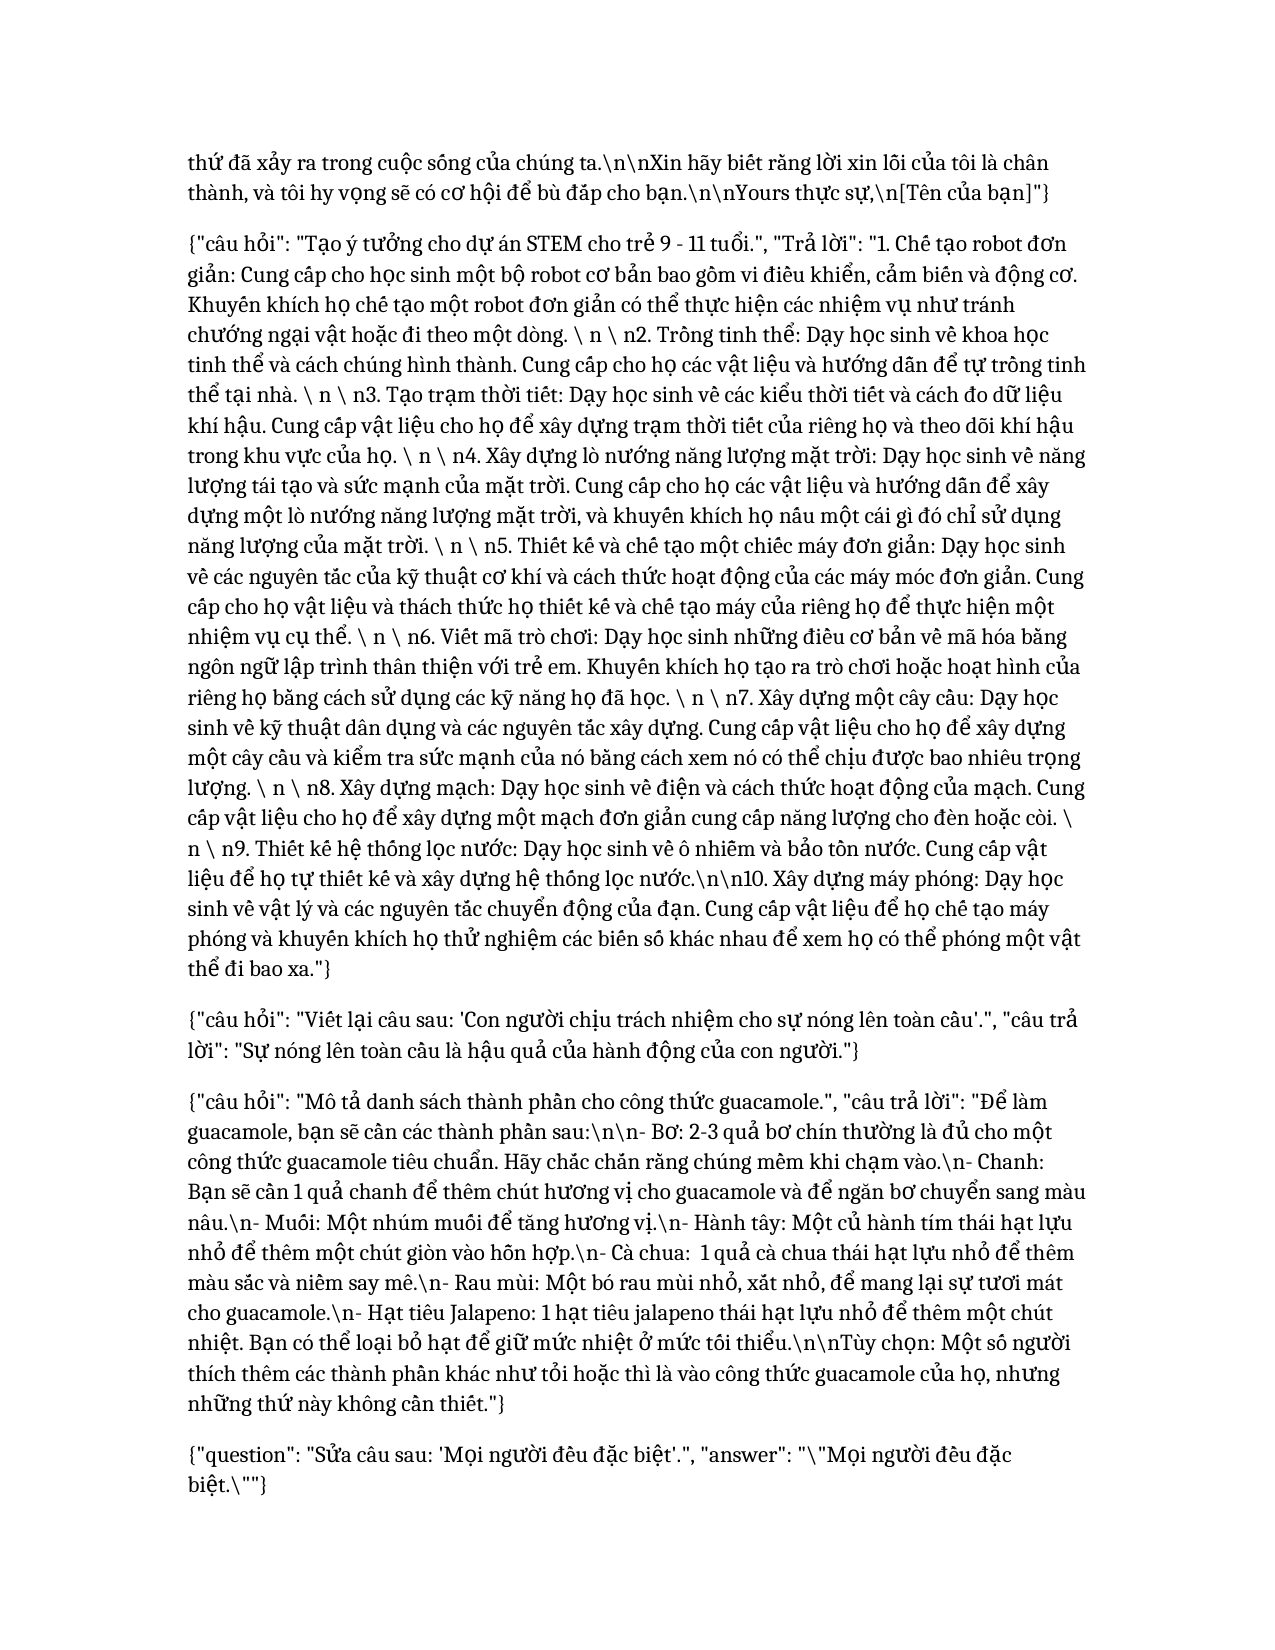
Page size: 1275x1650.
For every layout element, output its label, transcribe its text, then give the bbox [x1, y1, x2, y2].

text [187, 150, 1087, 207]
text {"câu hỏi": "Viết lại câu sau: 'Con người chịu trách nhiệm cho sự nóng lên toàn cầu'.", "câu trả lời": "Sự nóng lên toàn cầu là hậu quả của hành động của con người."} [187, 1007, 1087, 1064]
text {"câu hỏi": "Mô tả danh sách thành phần cho công thức guacamole.", "câu trả lời": "Để làm guacamole, bạn sẽ cần các thành phần sau:\n\n- Bơ: 2-3 quả bơ chín thường là đủ cho một công thức guacamole tiêu chuẩn. Hãy chắc chắn rằng chúng mềm khi chạm vào.\n- Chanh: Bạn sẽ cần 1 quả chanh để thêm chút hương vị cho guacamole và để ngăn bơ chuyển sang màu nâu.\n- Muối: Một nhúm muối để tăng hương vị.\n- Hành tây: Một củ hành tím thái hạt lựu nhỏ để thêm một chút giòn vào hỗn hợp.\n- Cà chua: 1 quả cà chua thái hạt lựu nhỏ để thêm màu sắc và niềm say mê.\n- Rau mùi: Một bó rau mùi nhỏ, xắt nhỏ, để mang lại sự tươi mát cho guacamole.\n- Hạt tiêu Jalapeno: 1 hạt tiêu jalapeno thái hạt lựu nhỏ để thêm một chút nhiệt. Bạn có thể loại bỏ hạt để giữ mức nhiệt ở mức tối thiểu.\n\nTùy chọn: Một số người thích thêm các thành phần khác như tỏi hoặc thì là vào công thức guacamole của họ, nhưng những thứ này không cần thiết."} [187, 1088, 1087, 1417]
text {"question": "Sửa câu sau: 'Mọi người đều đặc biệt'.", "answer": "\"Mọi người đều đặc biệt.\""} [187, 1442, 1087, 1498]
text {"câu hỏi": "Tạo ý tưởng cho dự án STEM cho trẻ 9 - 11 tuổi.", "Trả lời": "1. Chế tạo robot đơn giản: Cung cấp cho học sinh một bộ robot cơ bản bao gồm vi điều khiển, cảm biến và động cơ. Khuyến khích họ chế tạo một robot đơn giản có thể thực hiện các nhiệm vụ như tránh chướng ngại vật hoặc đi theo một dòng. \ n \ n2. Trồng tinh thể: Dạy học sinh về khoa học tinh thể và cách chúng hình thành. Cung cấp cho họ các vật liệu và hướng dẫn để tự trồng tinh thể tại nhà. \ n \ n3. Tạo trạm thời tiết: Dạy học sinh về các kiểu thời tiết và cách đo dữ liệu khí hậu. Cung cấp vật liệu cho họ để xây dựng trạm thời tiết của riêng họ và theo dõi khí hậu trong khu vực của họ. \ n \ n4. Xây dựng lò nướng năng lượng mặt trời: Dạy học sinh về năng lượng tái tạo và sức mạnh của mặt trời. Cung cấp cho họ các vật liệu và hướng dẫn để xây dựng một lò nướng năng lượng mặt trời, và khuyến khích họ nấu một cái gì đó chỉ sử dụng năng lượng của mặt trời. \ n \ n5. Thiết kế và chế tạo một chiếc máy đơn giản: Dạy học sinh về các nguyên tắc của kỹ thuật cơ khí và cách thức hoạt động của các máy móc đơn giản. Cung cấp cho họ vật liệu và thách thức họ thiết kế và chế tạo máy của riêng họ để thực hiện một nhiệm vụ cụ thể. \ n \ n6. Viết mã trò chơi: Dạy học sinh những điều cơ bản về mã hóa bằng ngôn ngữ lập trình thân thiện với trẻ em. Khuyến khích họ tạo ra trò chơi hoặc hoạt hình của riêng họ bằng cách sử dụng các kỹ năng họ đã học. \ n \ n7. Xây dựng một cây cầu: Dạy học sinh về kỹ thuật dân dụng và các nguyên tắc xây dựng. Cung cấp vật liệu cho họ để xây dựng một cây cầu và kiểm tra sức mạnh của nó bằng cách xem nó có thể chịu được bao nhiêu trọng lượng. \ n \ n8. Xây dựng mạch: Dạy học sinh về điện và cách thức hoạt động của mạch. Cung cấp vật liệu cho họ để xây dựng một mạch đơn giản cung cấp năng lượng cho đèn hoặc còi. \ n \ n9. Thiết kế hệ thống lọc nước: Dạy học sinh về ô nhiễm và bảo tồn nước. Cung cấp vật liệu để họ tự thiết kế và xây dựng hệ thống lọc nước.\n\n10. Xây dựng máy phóng: Dạy học sinh về vật lý và các nguyên tắc chuyển động của đạn. Cung cấp vật liệu để họ chế tạo máy phóng và khuyến khích họ thử nghiệm các biến số khác nhau để xem họ có thể phóng một vật thể đi bao xa."} [187, 231, 1087, 983]
